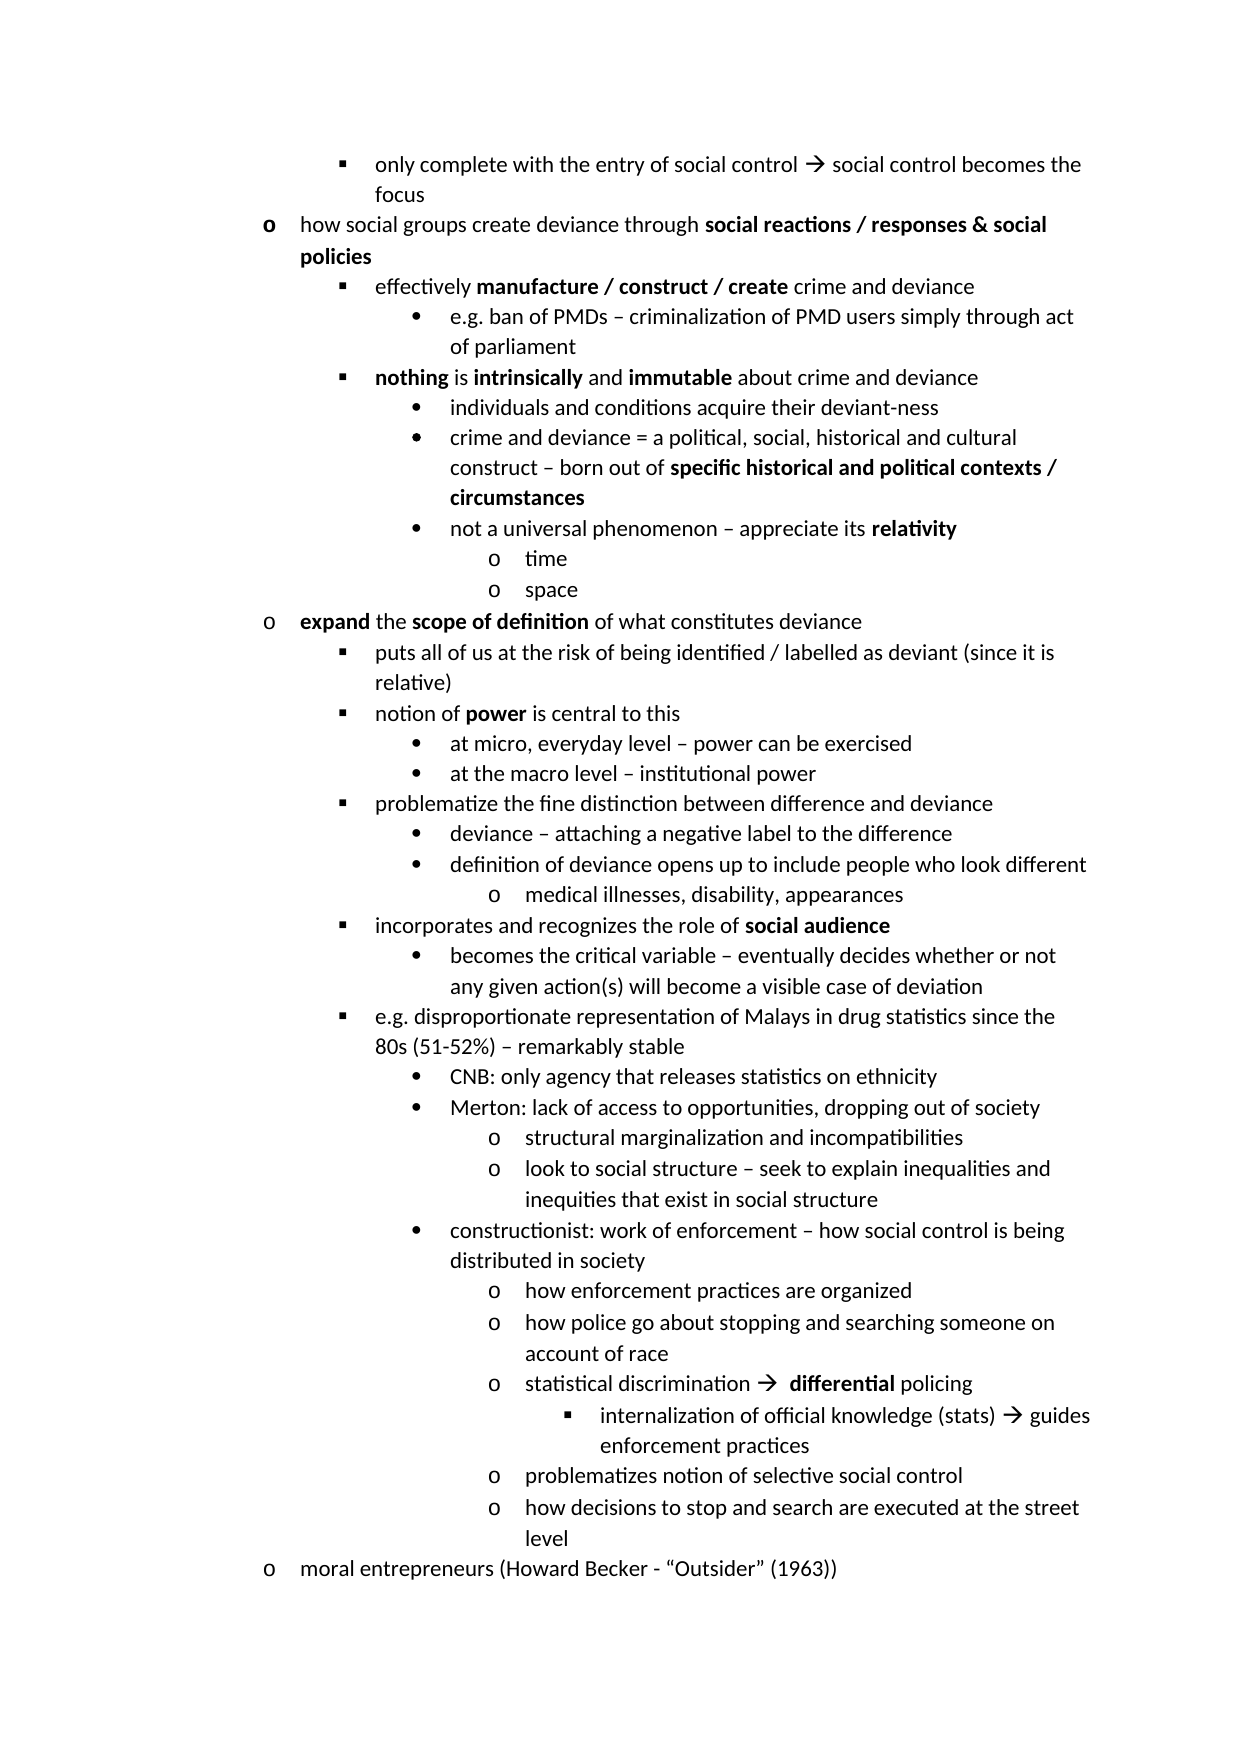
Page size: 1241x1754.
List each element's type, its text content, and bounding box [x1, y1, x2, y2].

list constructionist: work of enforcement – how social control is being distributed in society [412, 1216, 1090, 1274]
list at micro, everyday level – power can be exercised [412, 729, 1090, 757]
list look to social structure – seek to explain inequalities and inequities that exist in social structure [487, 1154, 1090, 1214]
list Merton: lack of access to opportunities, dropping out of society [412, 1093, 1090, 1121]
list at the macro level – institutional power [412, 759, 1090, 787]
list becomes the critical variable – eventually decides whether or not any given action(s) will become a visible case of deviation [412, 942, 1090, 1000]
list only complete with the entry of social control social control becomes the focus [337, 150, 1090, 208]
list how police go about stopping and searching someone on account of race [487, 1308, 1090, 1367]
list how enforcement practices are organized [487, 1276, 1090, 1305]
list deviance – attaching a negative label to the difference [412, 819, 1090, 847]
list moral entrepreneurs (Howard Becker - “Outsider” (1963)) [262, 1554, 1090, 1583]
list individuals and conditions acquire their deviant-ness [412, 393, 1090, 421]
list definition of deviance opens up to include people who look different [412, 850, 1090, 878]
list problematizes notion of selective social control [487, 1461, 1090, 1490]
list incorporates and recognizes the role of social audience [337, 911, 1090, 939]
list effectively manufacture / construct / create crime and deviance [337, 272, 1090, 300]
list nothing is intrinsically and immutable about crime and deviance [337, 363, 1090, 391]
list expand the scope of definition of what constitutes deviance [262, 607, 1090, 636]
list notion of power is central to this [337, 699, 1090, 727]
list e.g. disproportionate representation of Malays in drug statistics since the 80s (51-52%) – remarkably stable [337, 1002, 1090, 1060]
list e.g. ban of PMDs – criminalization of PMD users simply through act of parliament [412, 302, 1090, 360]
list structural marginalization and incompatibilities [487, 1123, 1090, 1152]
list internalization of official knowledge (stats) guides enforcement practices [562, 1401, 1090, 1459]
list space [487, 575, 1090, 604]
list how decisions to stop and search are executed at the street level [487, 1493, 1090, 1552]
list puts all of us at the risk of being identified / labelled as deviant (since it is relative) [337, 638, 1090, 696]
list crime and deviance = a political, social, historical and cultural construct – born out of specific historical and political contexts / circumstances [412, 423, 1090, 511]
list not a universal phenomenon – appreciate its relativity [412, 514, 1090, 542]
list medical illnesses, disability, appearances [487, 880, 1090, 909]
list how social groups create deviance through social reactions / responses & social policies [262, 210, 1090, 270]
list time [487, 544, 1090, 573]
list statistical discrimination differential policing [487, 1369, 1090, 1398]
list problematize the fine distinction between difference and deviance [337, 789, 1090, 817]
list CNB: only agency that releases statistics on ethnicity [412, 1062, 1090, 1090]
